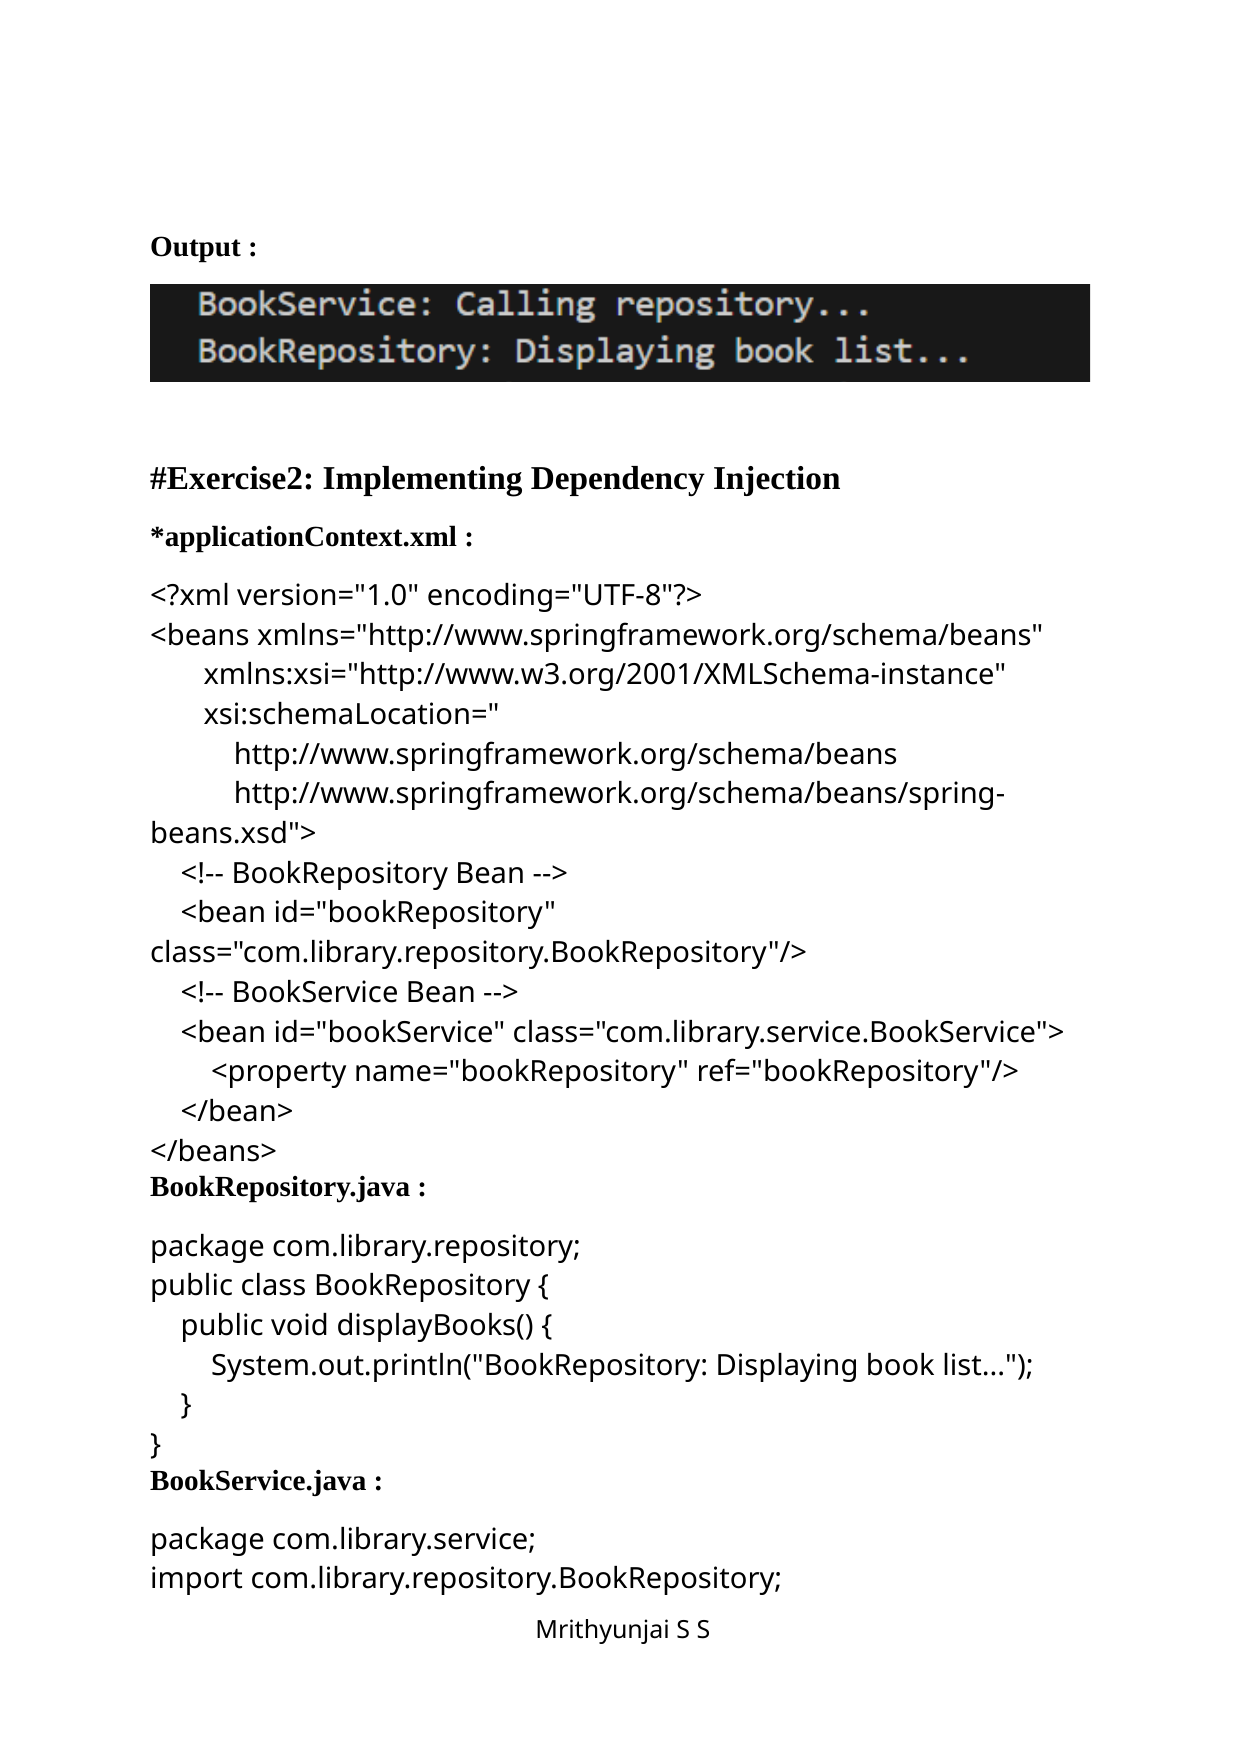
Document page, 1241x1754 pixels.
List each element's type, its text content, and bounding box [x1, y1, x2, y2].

text public class BookRepository { [150, 1264, 1090, 1304]
text http://www.springframework.org/schema/beans [150, 733, 1090, 773]
text <!-- BookService Bean --> [150, 971, 1090, 1011]
text <beans xmlns="http://www.springframework.org/schema/beans" [150, 614, 1090, 654]
text package com.library.service; [150, 1518, 1090, 1558]
text http://www.springframework.org/schema/beans/spring-beans.xsd"> [150, 773, 1090, 852]
text </beans> [150, 1130, 1090, 1169]
text <property name="bookRepository" ref="bookRepository"/> [150, 1051, 1090, 1090]
text System.out.println("BookRepository: Displaying book list..."); [150, 1344, 1090, 1383]
text xsi:schemaLocation=" [150, 693, 1090, 733]
text </bean> [150, 1090, 1090, 1130]
text <bean id="bookService" class="com.library.service.BookService"> [150, 1011, 1090, 1051]
text *applicationContext.xml : [150, 519, 1090, 553]
picture [150, 284, 1091, 382]
text public void displayBooks() { [150, 1304, 1090, 1344]
text BookRepository.java : [150, 1169, 1090, 1203]
text import com.library.repository.BookRepository; [150, 1558, 1090, 1597]
text <?xml version="1.0" encoding="UTF-8"?> [150, 574, 1090, 614]
text BookService.java : [150, 1463, 1090, 1496]
text <bean id="bookRepository" class="com.library.repository.BookRepository"/> [150, 892, 1090, 971]
text <!-- BookRepository Bean --> [150, 852, 1090, 892]
text package com.library.repository; [150, 1225, 1090, 1264]
text } [150, 1423, 1090, 1463]
text xmlns:xsi="http://www.w3.org/2001/XMLSchema-instance" [150, 654, 1090, 693]
text #Exercise2: Implementing Dependency Injection [150, 458, 1090, 497]
text } [150, 1383, 1090, 1423]
text Output : [150, 229, 1090, 263]
